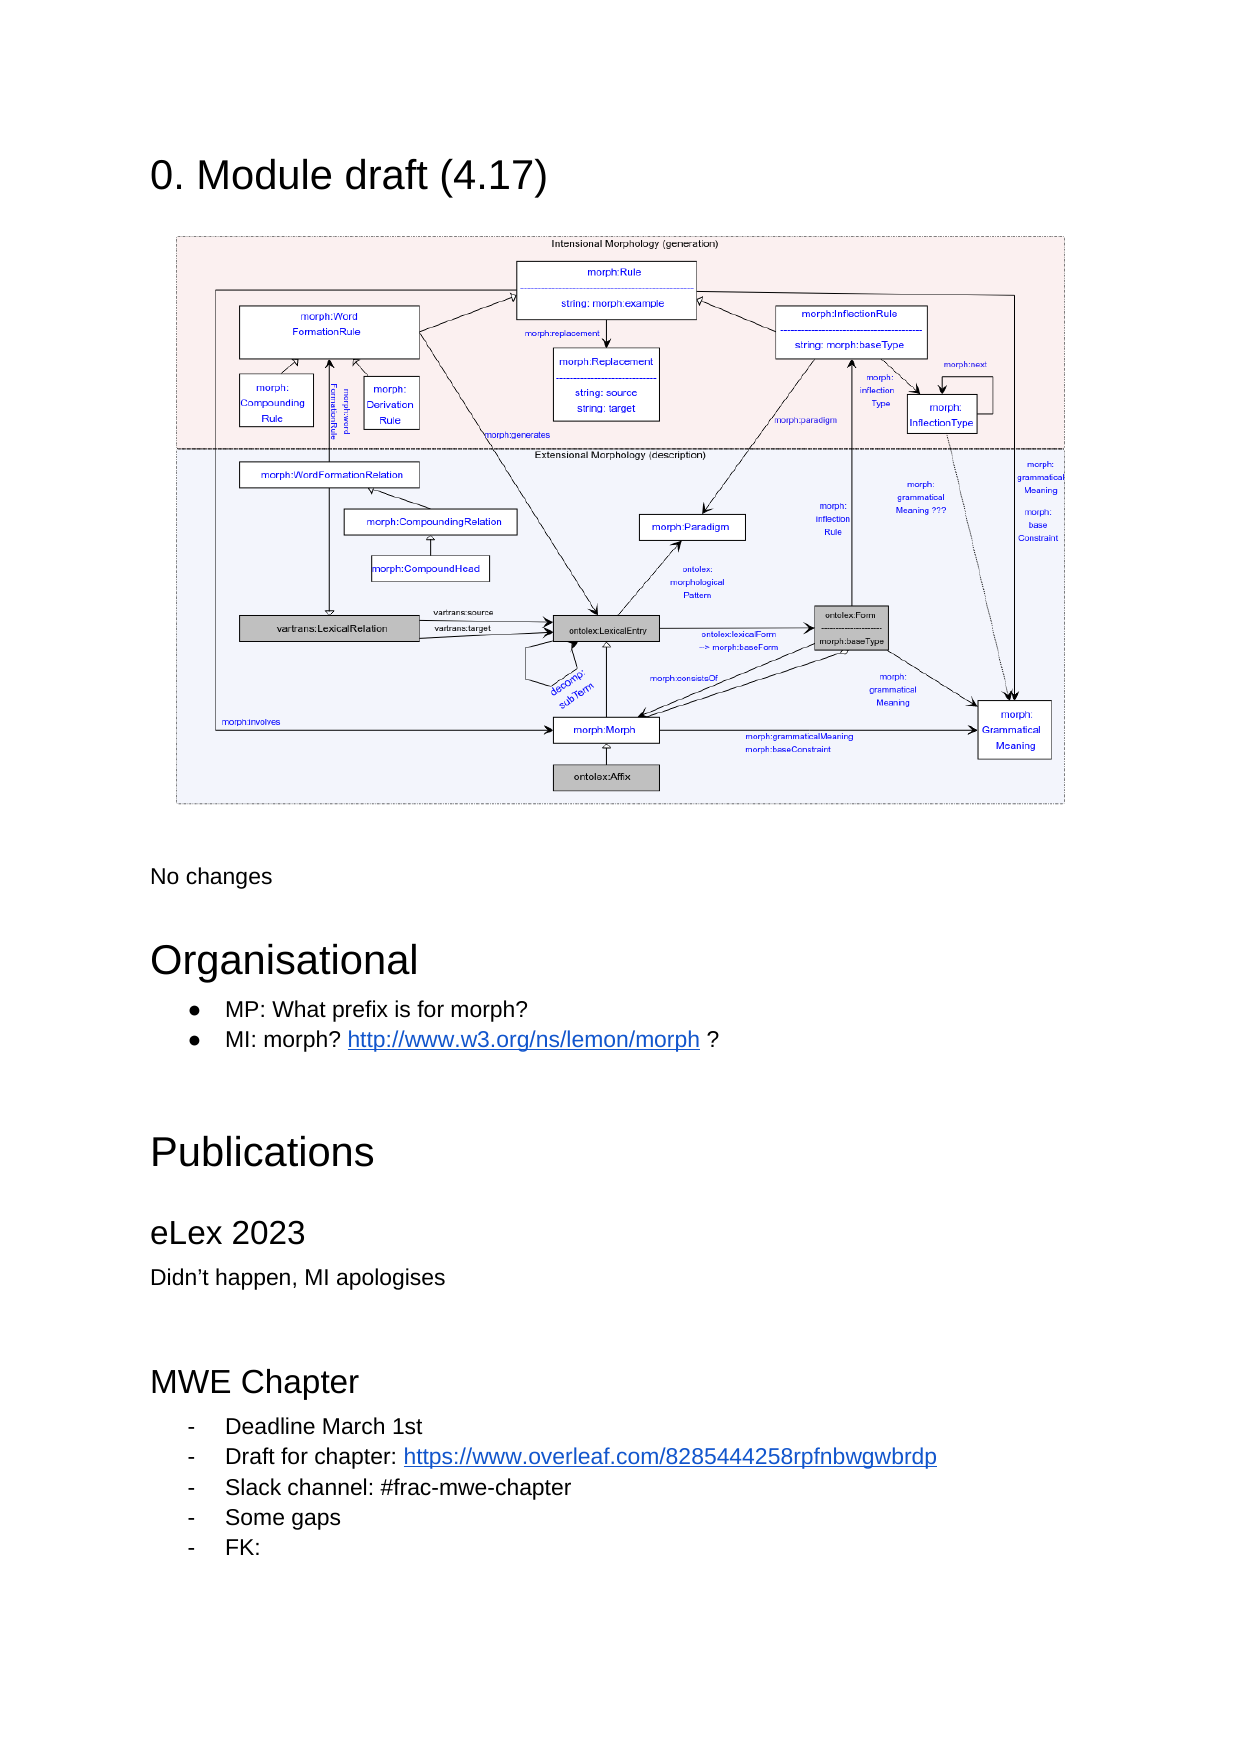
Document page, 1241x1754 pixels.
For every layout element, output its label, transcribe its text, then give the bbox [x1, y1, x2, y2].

list Some gaps [187, 1504, 1090, 1530]
list MP: What prefix is for morph? [187, 996, 1090, 1022]
list FK: [187, 1534, 1090, 1560]
subtitle eLex 2023 [150, 1213, 1090, 1252]
list MI: morph? http://www.w3.org/ns/lemon/morph ? [187, 1026, 1090, 1052]
text No changes [150, 863, 1090, 889]
picture [150, 210, 1091, 830]
list Draft for chapter: https://www.overleaf.com/8285444258rpfnbwgwbrdp [187, 1443, 1090, 1469]
list Slack channel: #frac-mwe-chapter [187, 1473, 1090, 1500]
list Deadline March 1st [187, 1413, 1090, 1439]
subtitle Organisational [150, 935, 1090, 983]
text Didn’t happen, MI apologises [150, 1264, 1090, 1291]
subtitle 0. Module draft (4.17) [150, 150, 1090, 198]
subtitle Publications [150, 1128, 1090, 1176]
subtitle MWE Chapter [150, 1362, 1090, 1401]
